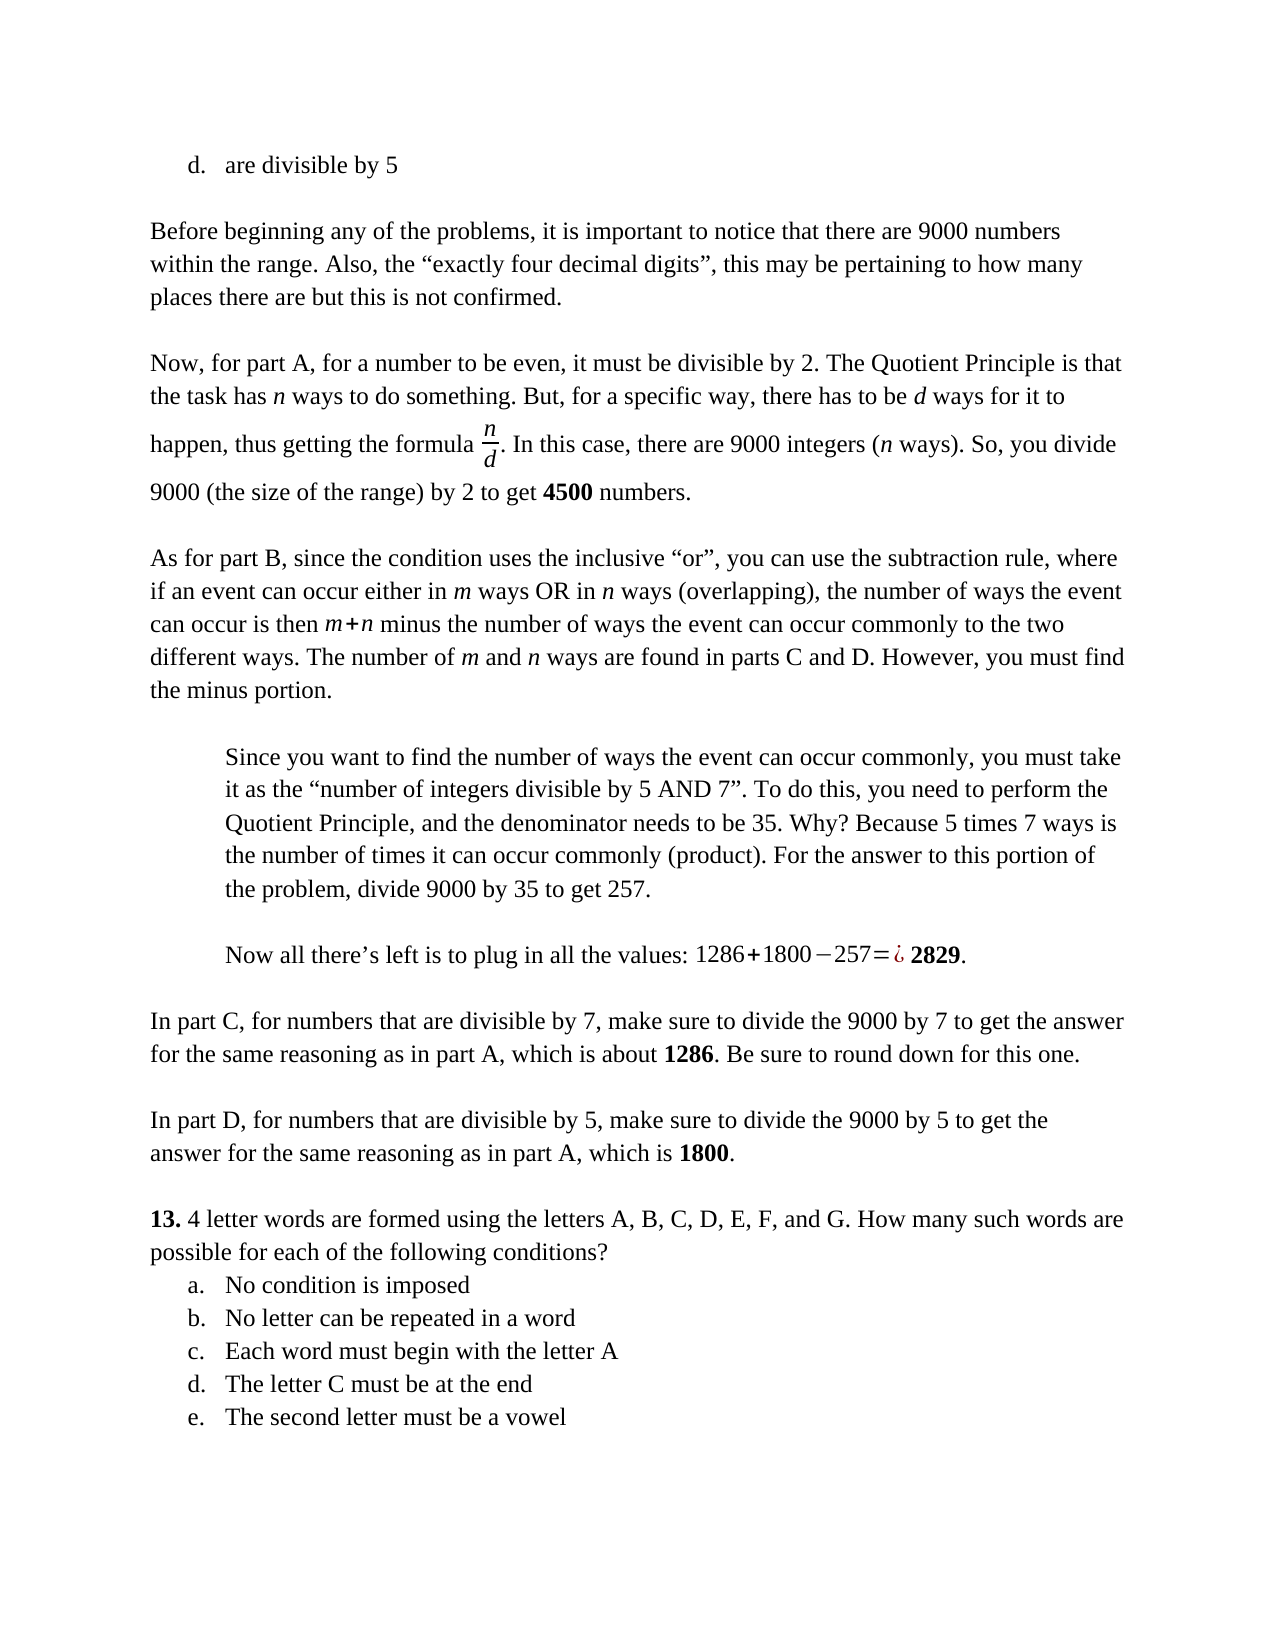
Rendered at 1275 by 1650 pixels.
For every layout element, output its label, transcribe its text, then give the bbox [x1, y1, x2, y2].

text As for part B, since the condition uses the inclusive “or”, you can use the subtraction rule, where if an event can occur either in m ways OR in n ways (overlapping), the number of ways the event can occur is then minus the number of ways the event can occur commonly to the two different ways. The number of m and n ways are found in parts C and D. However, you must find the minus portion. [150, 543, 1125, 704]
list No letter can be repeated in a word [187, 1303, 1125, 1332]
text In part C, for numbers that are divisible by 7, make sure to divide the 9000 by 7 to get the answer for the same reasoning as in part A, which is about 1286. Be sure to round down for this one. [150, 1006, 1125, 1067]
text Before beginning any of the problems, it is important to notice that there are 9000 numbers within the range. Also, the “exactly four decimal digits”, this may be pertaining to how many places there are but this is not confirmed. [150, 216, 1125, 311]
text Since you want to find the number of ways the event can occur commonly, you must take it as the “number of integers divisible by 5 AND 7”. To do this, you need to perform the Quotient Principle, and the denominator needs to be 35. Why? Because 5 times 7 ways is the number of times it can occur commonly (product). For the answer to this portion of the problem, divide 9000 by 35 to get 257. [225, 742, 1125, 902]
text 13. 4 letter words are formed using the letters A, B, C, D, E, F, and G. How many such words are possible for each of the following conditions? [150, 1204, 1125, 1266]
text Now, for part A, for a number to be even, it must be divisible by 2. The Quotient Principle is that the task has n ways to do something. But, for a specific way, there has to be d ways for it to happen, thus getting the formula . In this case, there are 9000 integers (n ways). So, you divide 9000 (the size of the range) by 2 to get 4500 numbers. [150, 348, 1125, 506]
list Each word must begin with the letter A [187, 1336, 1125, 1365]
text Now all there’s left is to plug in all the values: 2829. [225, 940, 1125, 968]
list The second letter must be a vowel [187, 1402, 1125, 1431]
list are divisible by 5 [187, 150, 1125, 179]
text In part D, for numbers that are divisible by 5, make sure to divide the 9000 by 5 to get the answer for the same reasoning as in part A, which is 1800. [150, 1105, 1125, 1167]
list The letter C must be at the end [187, 1369, 1125, 1398]
list No condition is imposed [187, 1270, 1125, 1299]
